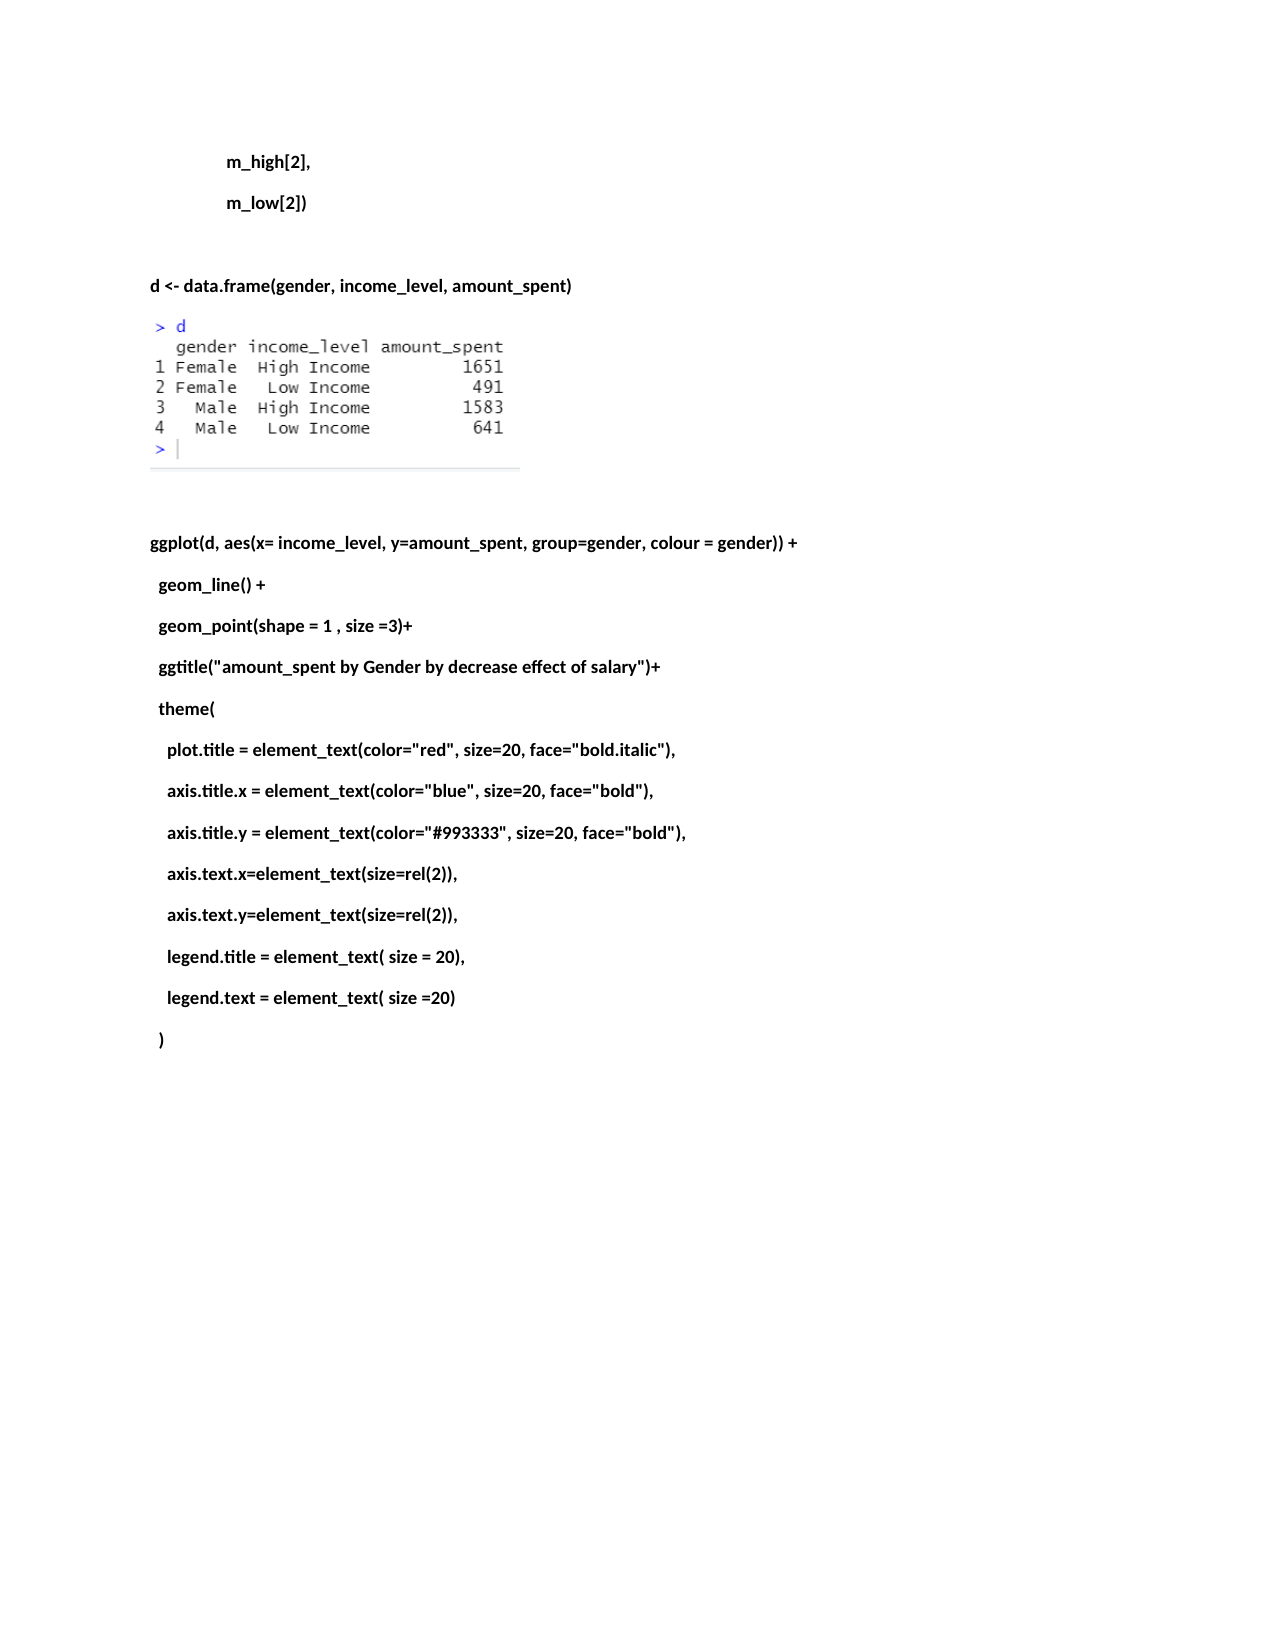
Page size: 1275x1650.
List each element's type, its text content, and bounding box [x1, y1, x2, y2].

text legend.title = element_text( size = 20), [150, 945, 1125, 968]
text geom_line() + [150, 573, 1125, 596]
text ggplot(d, aes(x= income_level, y=amount_spent, group=gender, colour = gender)) + [150, 531, 1125, 554]
text m_high[2], [150, 150, 1125, 173]
text legend.text = element_text( size =20) [150, 986, 1125, 1009]
text geom_point(shape = 1 , size =3)+ [150, 614, 1125, 637]
text ) [150, 1028, 1125, 1051]
text plot.title = element_text(color="red", size=20, face="bold.italic"), [150, 738, 1125, 761]
text axis.title.x = element_text(color="blue", size=20, face="bold"), [150, 779, 1125, 802]
text axis.title.y = element_text(color="#993333", size=20, face="bold"), [150, 821, 1125, 844]
text theme( [150, 697, 1125, 720]
text axis.text.y=element_text(size=rel(2)), [150, 904, 1125, 927]
picture [150, 315, 520, 472]
text m_low[2]) [150, 191, 1125, 214]
text ggtitle("amount_spent by Gender by decrease effect of salary")+ [150, 656, 1125, 678]
text d <- data.frame(gender, income_level, amount_spent) [150, 274, 1125, 297]
text axis.text.x=element_text(size=rel(2)), [150, 862, 1125, 885]
